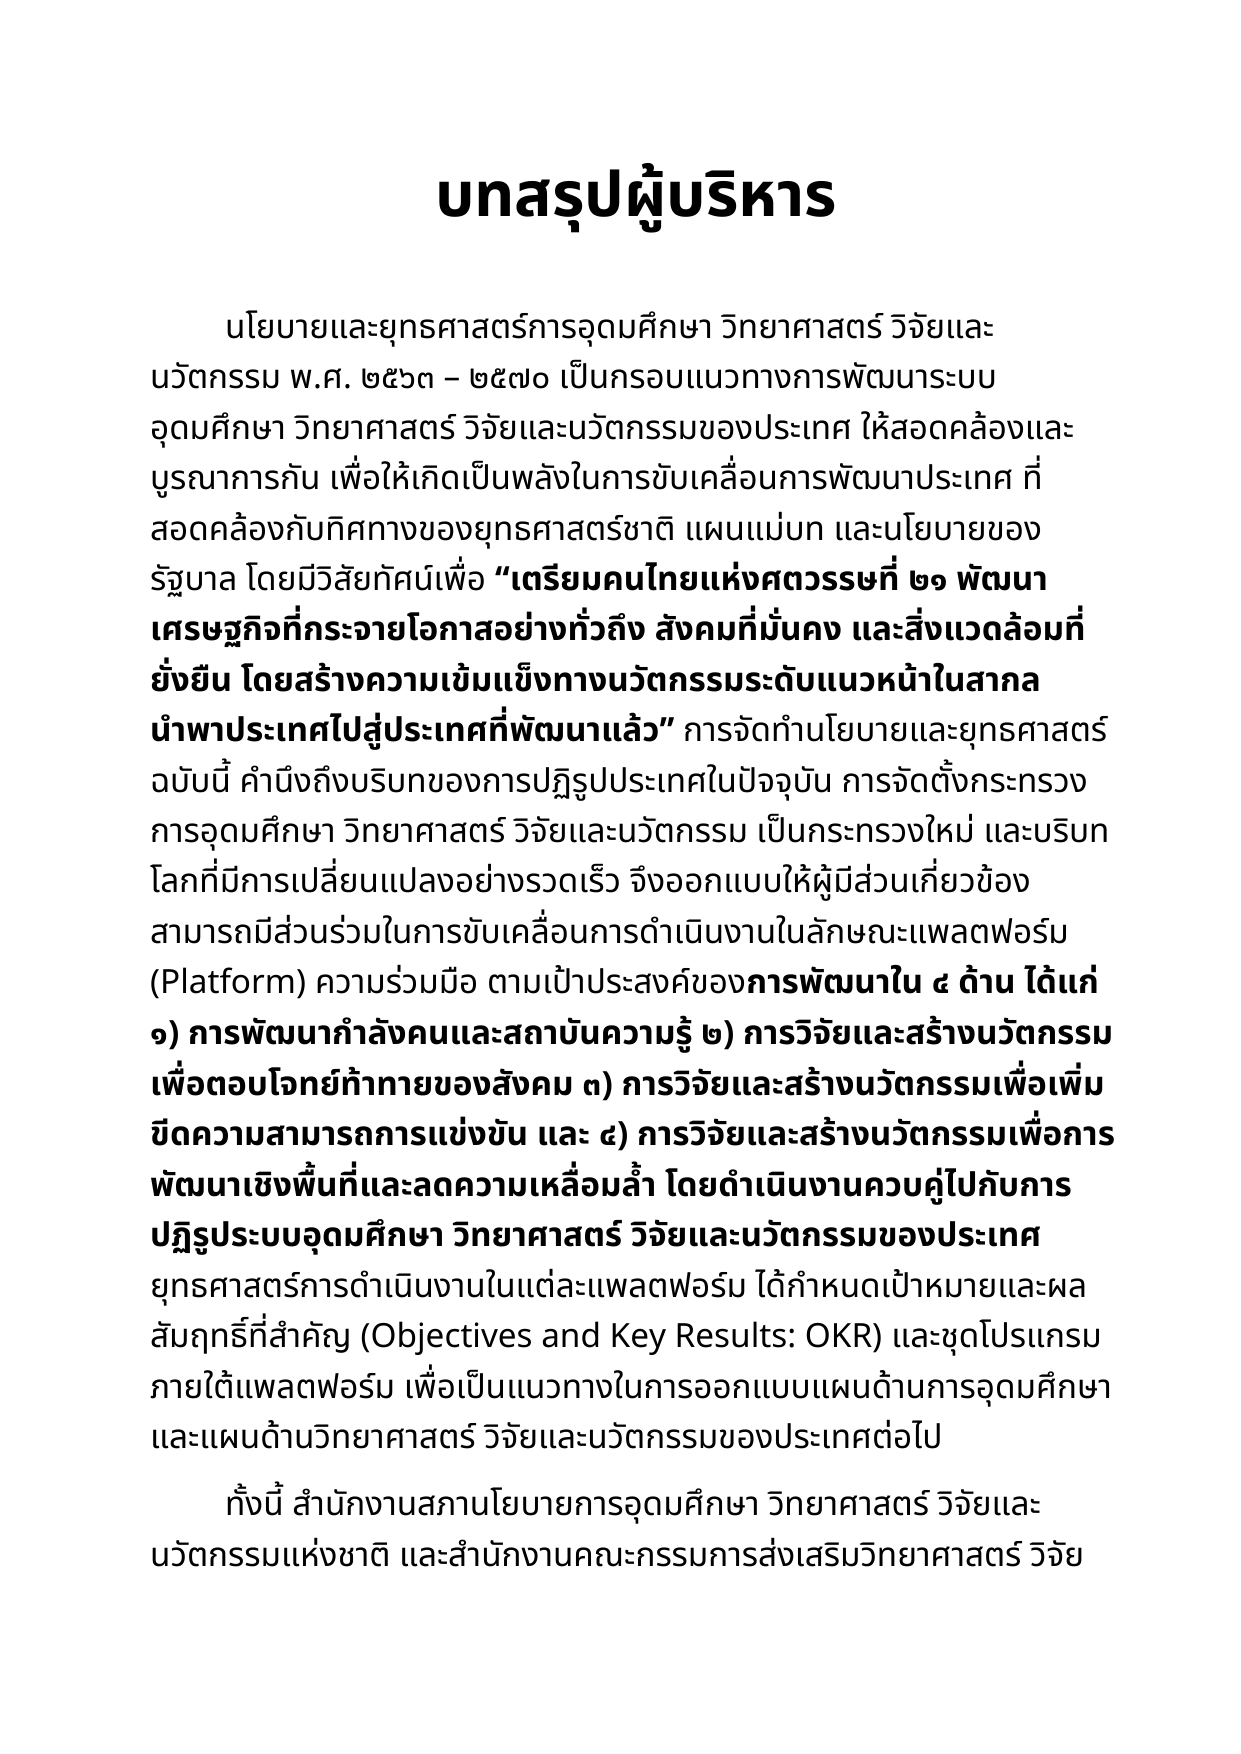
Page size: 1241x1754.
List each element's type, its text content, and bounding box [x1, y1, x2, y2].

text นโยบายและยุทธศาสตร์การอุดมศึกษา วิทยาศาสตร์ วิจัยและนวัตกรรม พ.ศ. ๒๕๖๓ – ๒๕๗๐ เป็นกรอบแนวทางการพัฒนาระบบอุดมศึกษา วิทยาศาสตร์ วิจัยและนวัตกรรมของประเทศ ให้สอดคล้องและบูรณาการกัน เพื่อให้เกิดเป็นพลังในการขับเคลื่อนการพัฒนาประเทศ ที่สอดคล้องกับทิศทางของยุทธศาสตร์ชาติ แผนแม่บท และนโยบายของรัฐบาล โดยมีวิสัยทัศน์เพื่อ “เตรียมคนไทยแห่งศตวรรษที่ ๒๑ พัฒนาเศรษฐกิจที่กระจายโอกาสอย่างทั่วถึง สังคมที่มั่นคง และสิ่งแวดล้อมที่ยั่งยืน โดยสร้างความเข้มแข็งทางนวัตกรรมระดับแนวหน้าในสากล นำพาประเทศไปสู่ประเทศที่พัฒนาแล้ว” การจัดทำนโยบายและยุทธศาสตร์ฉบับนี้ คำนึงถึงบริบทของการปฏิรูปประเทศในปัจจุบัน การจัดตั้งกระทรวงการอุดมศึกษา วิทยาศาสตร์ วิจัยและนวัตกรรม เป็นกระทรวงใหม่ และบริบทโลกที่มีการเปลี่ยนแปลงอย่างรวดเร็ว จึงออกแบบให้ผู้มีส่วนเกี่ยวข้องสามารถมีส่วนร่วมในการขับเคลื่อนการดำเนินงานในลักษณะแพลตฟอร์ม (Platform) ความร่วมมือ ตามเป้าประสงค์ของการพัฒนาใน ๔ ด้าน ได้แก่ ๑) การพัฒนากำลังคนและสถาบันความรู้ ๒) การวิจัยและสร้างนวัตกรรมเพื่อตอบโจทย์ท้าทายของสังคม ๓) การวิจัยและสร้างนวัตกรรมเพื่อเพิ่มขีดความสามารถการแข่งขัน และ ๔) การวิจัยและสร้างนวัตกรรมเพื่อการพัฒนาเชิงพื้นที่และลดความเหลื่อมล้ำ โดยดำเนินงานควบคู่ไปกับการปฏิรูประบบอุดมศึกษา วิทยาศาสตร์ วิจัยและนวัตกรรมของประเทศ ยุทธศาสตร์การดำเนินงานในแต่ละแพลตฟอร์ม ได้กำหนดเป้าหมายและผลสัมฤทธิ์ที่สำคัญ (Objectives and Key Results: OKR) และชุดโปรแกรมภายใต้แพลตฟอร์ม เพื่อเป็นแนวทางในการออกแบบแผนด้านการอุดมศึกษา และแผนด้านวิทยาศาสตร์ วิจัยและนวัตกรรมของประเทศต่อไป [150, 257, 1122, 1463]
subtitle บทสรุปผู้บริหาร [150, 150, 1122, 244]
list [150, 1480, 1122, 1581]
